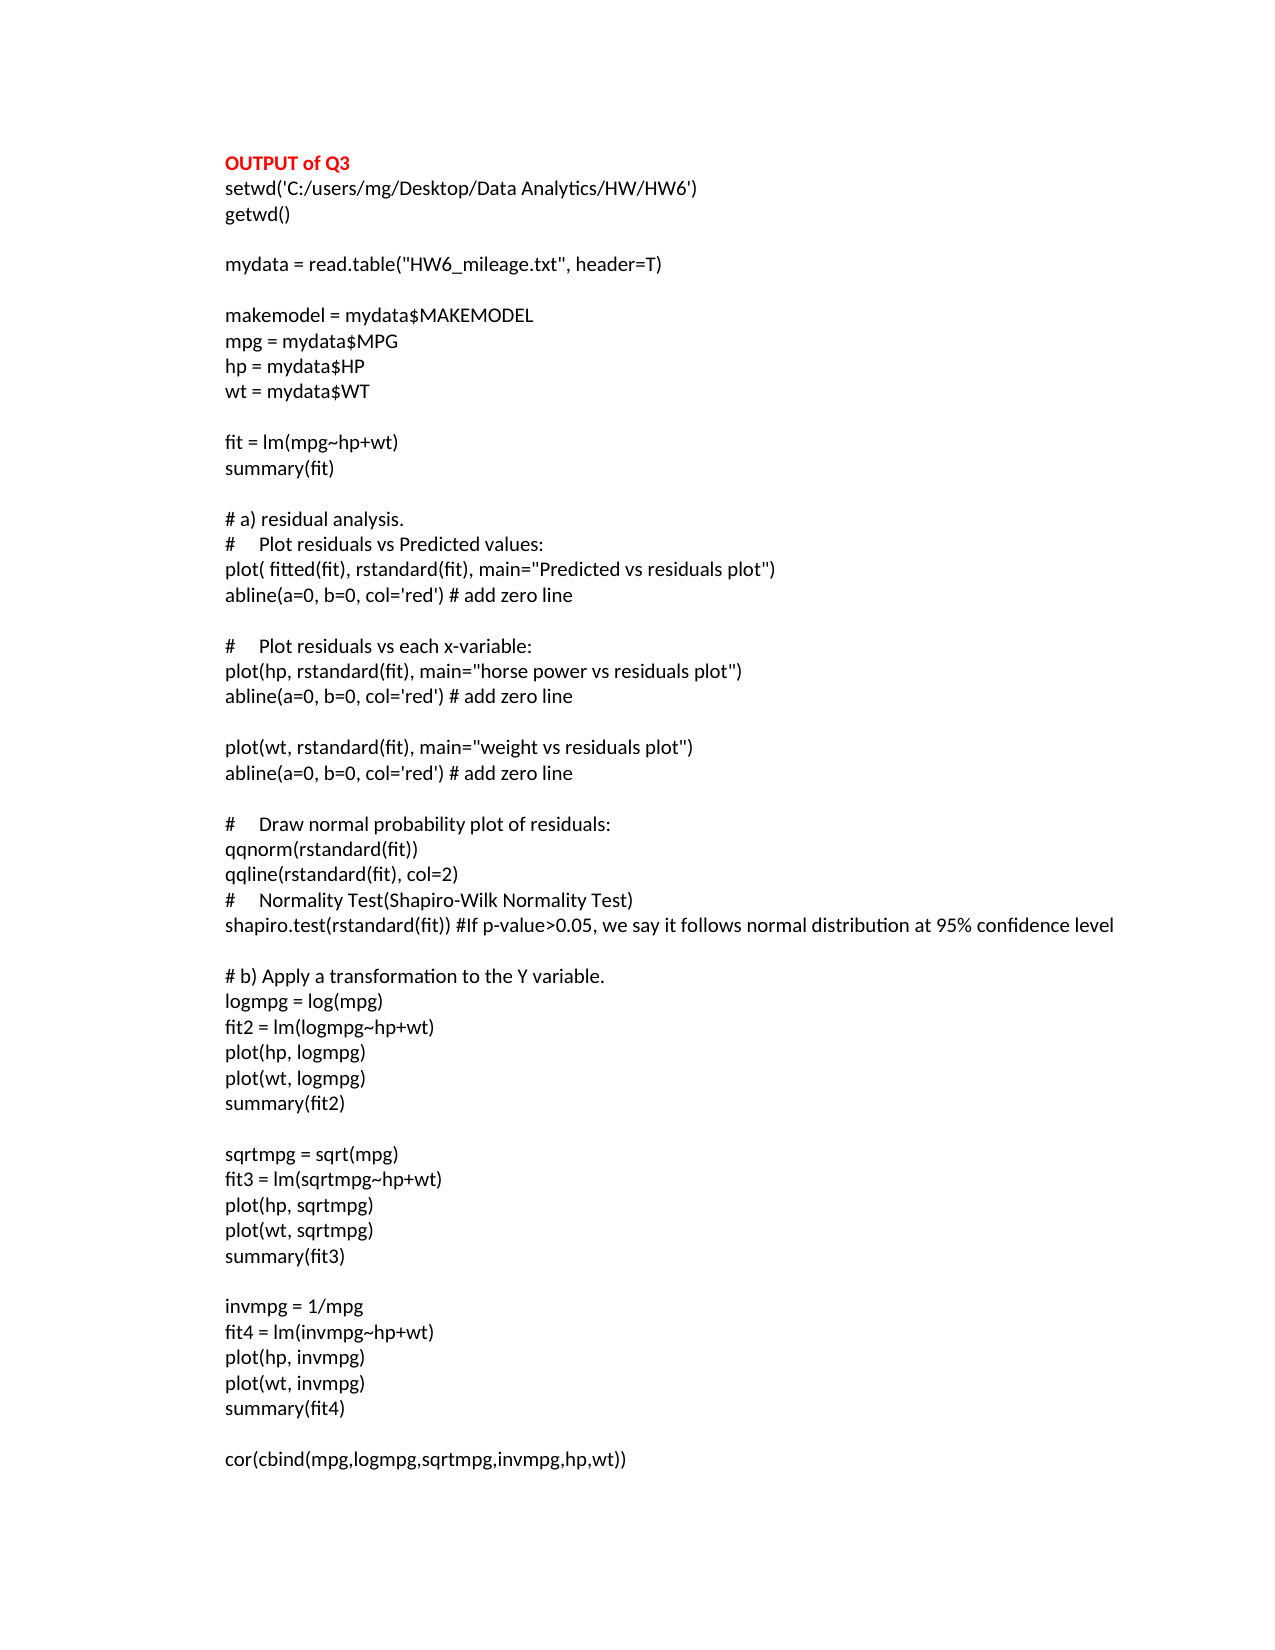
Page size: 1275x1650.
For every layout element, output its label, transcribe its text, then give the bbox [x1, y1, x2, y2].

list getwd() [225, 201, 1125, 226]
list OUTPUT of Q3 [225, 150, 1125, 175]
list fit4 = lm(invmpg~hp+wt) [225, 1319, 1125, 1344]
list # Plot residuals vs Predicted values: [225, 531, 1125, 557]
list summary(fit) [225, 455, 1125, 480]
list abline(a=0, b=0, col='red') # add zero line [225, 684, 1125, 709]
list qqnorm(rstandard(fit)) [225, 836, 1125, 862]
list plot(hp, sqrtmpg) [225, 1192, 1125, 1217]
list abline(a=0, b=0, col='red') # add zero line [225, 760, 1125, 785]
list # Plot residuals vs each x-variable: [225, 633, 1125, 658]
list fit = lm(mpg~hp+wt) [225, 429, 1125, 455]
list # Normality Test(Shapiro-Wilk Normality Test) [225, 887, 1125, 912]
list summary(fit3) [225, 1243, 1125, 1268]
list # Draw normal probability plot of residuals: [225, 811, 1125, 836]
list sqrtmpg = sqrt(mpg) [225, 1141, 1125, 1167]
list wt = mydata$WT [225, 379, 1125, 404]
list plot(hp, rstandard(fit), main="horse power vs residuals plot") [225, 658, 1125, 684]
list abline(a=0, b=0, col='red') # add zero line [225, 582, 1125, 607]
list setwd('C:/users/mg/Desktop/Data Analytics/HW/HW6') [225, 175, 1125, 201]
list summary(fit4) [225, 1395, 1125, 1421]
list shapiro.test(rstandard(fit)) #If p-value>0.05, we say it follows normal distribution at 95% confidence level [225, 912, 1125, 938]
list # b) Apply a transformation to the Y variable. [225, 963, 1125, 989]
list plot(wt, sqrtmpg) [225, 1217, 1125, 1243]
list invmpg = 1/mpg [225, 1294, 1125, 1319]
list logmpg = log(mpg) [225, 989, 1125, 1014]
list plot(wt, invmpg) [225, 1370, 1125, 1395]
list makemodel = mydata$MAKEMODEL [225, 302, 1125, 328]
list plot(wt, rstandard(fit), main="weight vs residuals plot") [225, 734, 1125, 760]
list cor(cbind(mpg,logmpg,sqrtmpg,invmpg,hp,wt)) [225, 1446, 1125, 1472]
list mpg = mydata$MPG [225, 328, 1125, 353]
list qqline(rstandard(fit), col=2) [225, 862, 1125, 887]
list mydata = read.table("HW6_mileage.txt", header=T) [225, 252, 1125, 277]
list fit3 = lm(sqrtmpg~hp+wt) [225, 1167, 1125, 1192]
list plot(hp, logmpg) [225, 1039, 1125, 1065]
list plot(hp, invmpg) [225, 1344, 1125, 1370]
list summary(fit2) [225, 1090, 1125, 1116]
list plot(wt, logmpg) [225, 1065, 1125, 1090]
list plot( fitted(fit), rstandard(fit), main="Predicted vs residuals plot") [225, 557, 1125, 582]
list # a) residual analysis. [225, 506, 1125, 531]
list fit2 = lm(logmpg~hp+wt) [225, 1014, 1125, 1039]
list hp = mydata$HP [225, 353, 1125, 379]
